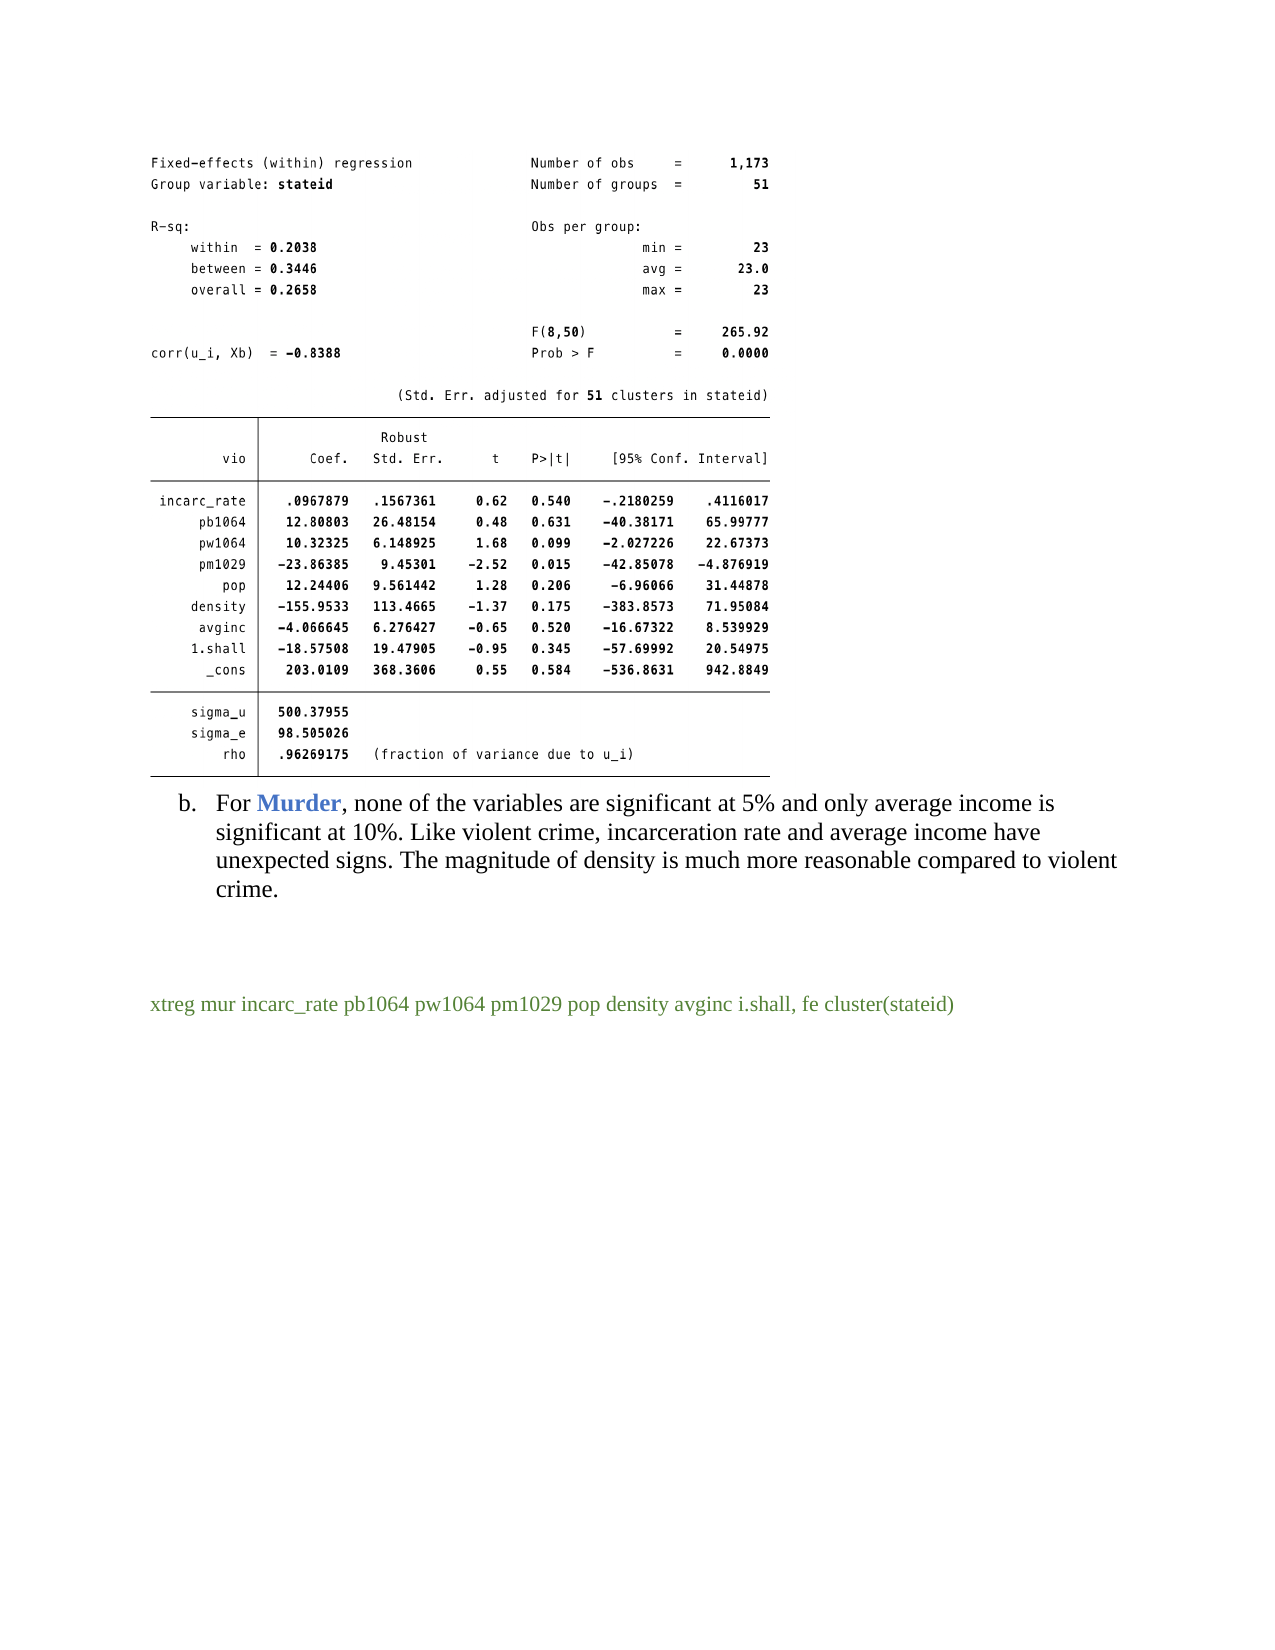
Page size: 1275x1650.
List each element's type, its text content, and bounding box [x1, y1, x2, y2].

list For Murder, none of the variables are significant at 5% and only average income is significant at 10%. Like violent crime, incarceration rate and average income have unexpected signs. The magnitude of density is much more reasonable compared to violent crime. [178, 788, 1125, 903]
picture [150, 150, 796, 788]
text xtreg mur incarc_rate pb1064 pw1064 pm1029 pop density avginc i.shall, fe cluster(stateid) [150, 991, 1125, 1016]
